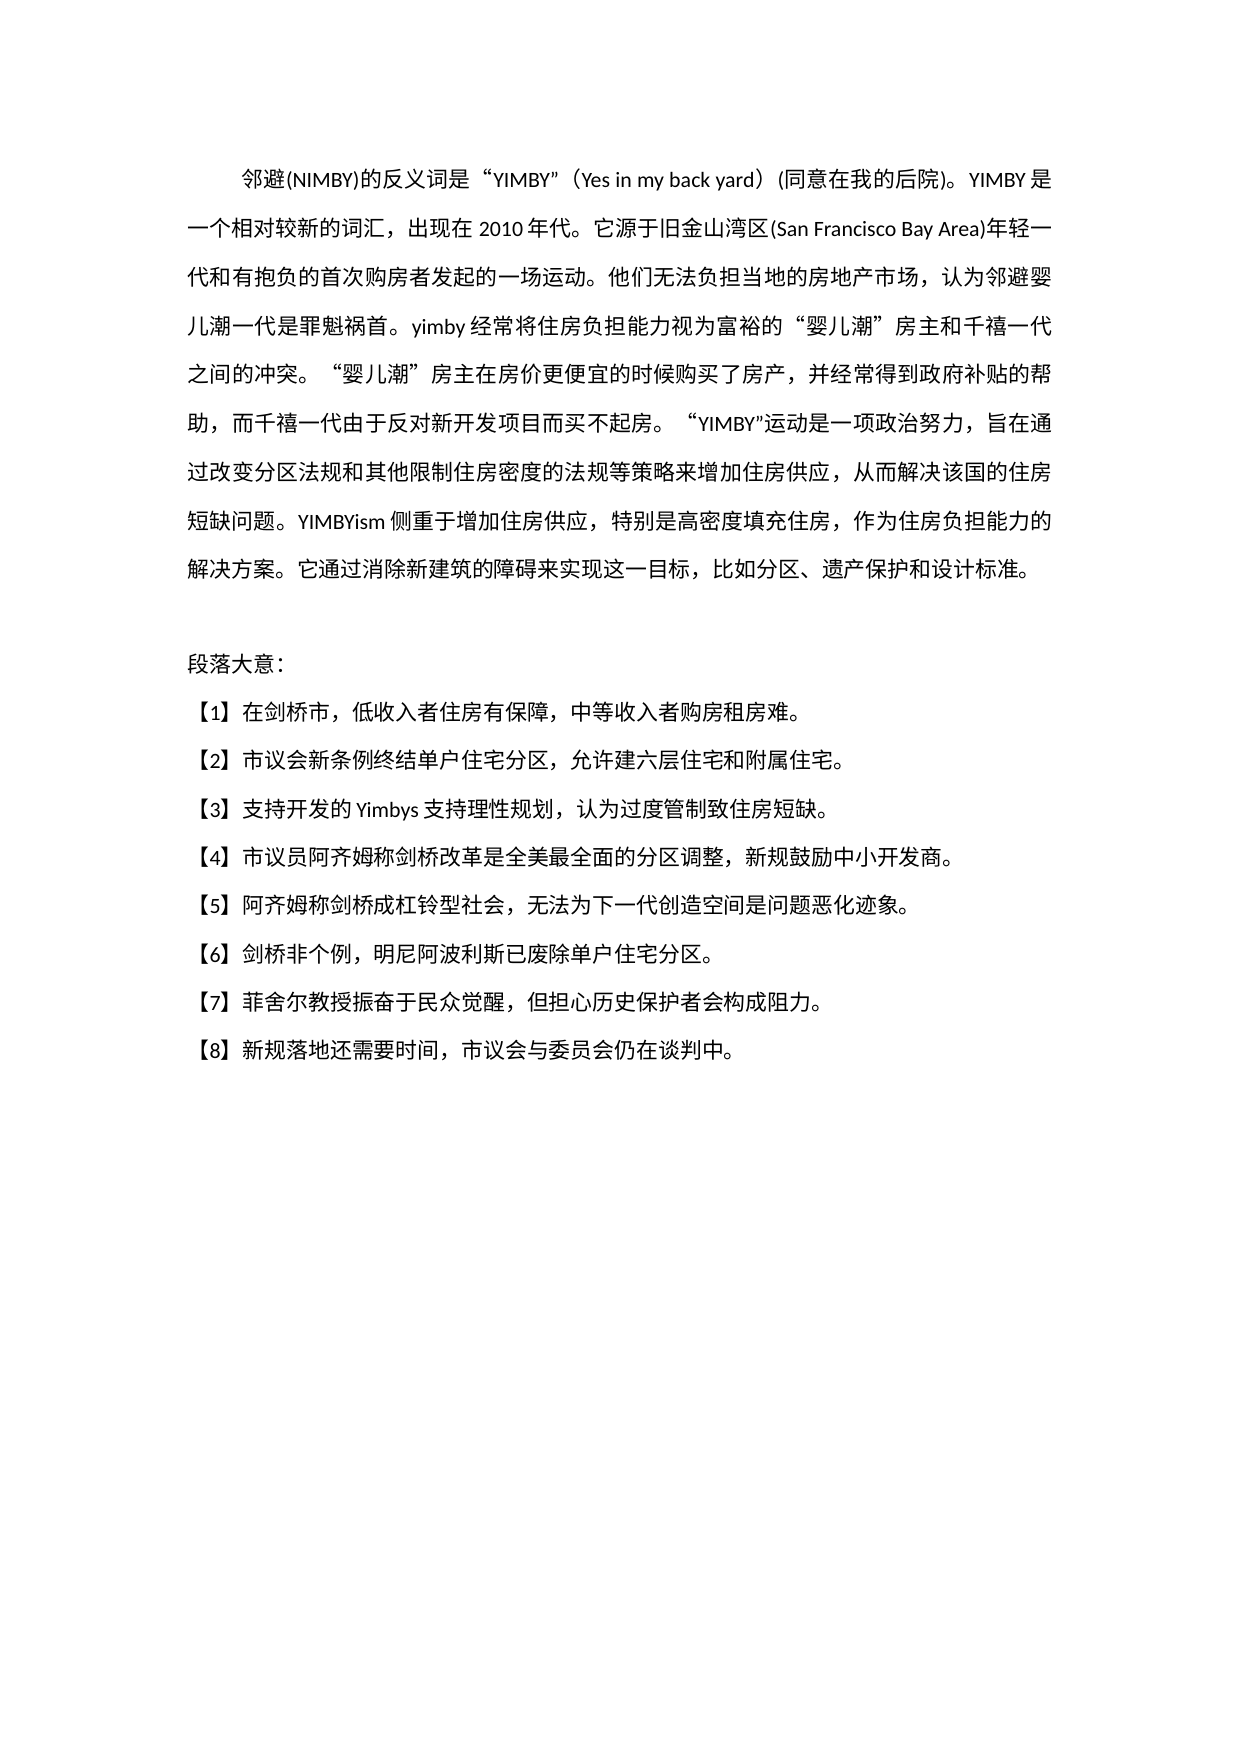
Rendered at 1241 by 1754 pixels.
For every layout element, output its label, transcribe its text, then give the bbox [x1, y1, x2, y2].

text 【1】在剑桥市，低收入者住房有保障，中等收入者购房租房难。 [187, 694, 1053, 727]
text 邻避(NIMBY)的反义词是“YIMBY”（Yes in my back yard）(同意在我的后院)。YIMBY是一个相对较新的词汇，出现在2010年代。它源于旧金山湾区(San Francisco Bay Area)年轻一代和有抱负的首次购房者发起的一场运动。他们无法负担当地的房地产市场，认为邻避婴儿潮一代是罪魁祸首。yimby经常将住房负担能力视为富裕的“婴儿潮”房主和千禧一代之间的冲突。“婴儿潮”房主在房价更便宜的时候购买了房产，并经常得到政府补贴的帮助，而千禧一代由于反对新开发项目而买不起房。“YIMBY”运动是一项政治努力，旨在通过改变分区法规和其他限制住房密度的法规等策略来增加住房供应，从而解决该国的住房短缺问题。YIMBYism侧重于增加住房供应，特别是高密度填充住房，作为住房负担能力的解决方案。它通过消除新建筑的障碍来实现这一目标，比如分区、遗产保护和设计标准。 [187, 162, 1053, 584]
text 【8】新规落地还需要时间，市议会与委员会仍在谈判中。 [187, 1033, 1053, 1065]
text 段落大意： [187, 646, 1053, 679]
text 【5】阿齐姆称剑桥成杠铃型社会，无法为下一代创造空间是问题恶化迹象。 [187, 888, 1053, 920]
text 【4】市议员阿齐姆称剑桥改革是全美最全面的分区调整，新规鼓励中小开发商。 [187, 839, 1053, 872]
text 【6】剑桥非个例，明尼阿波利斯已废除单户住宅分区。 [187, 936, 1053, 969]
text 【7】菲舍尔教授振奋于民众觉醒，但担心历史保护者会构成阻力。 [187, 984, 1053, 1017]
text 【3】支持开发的Yimbys支持理性规划，认为过度管制致住房短缺。 [187, 791, 1053, 824]
text 【2】市议会新条例终结单户住宅分区，允许建六层住宅和附属住宅。 [187, 743, 1053, 775]
